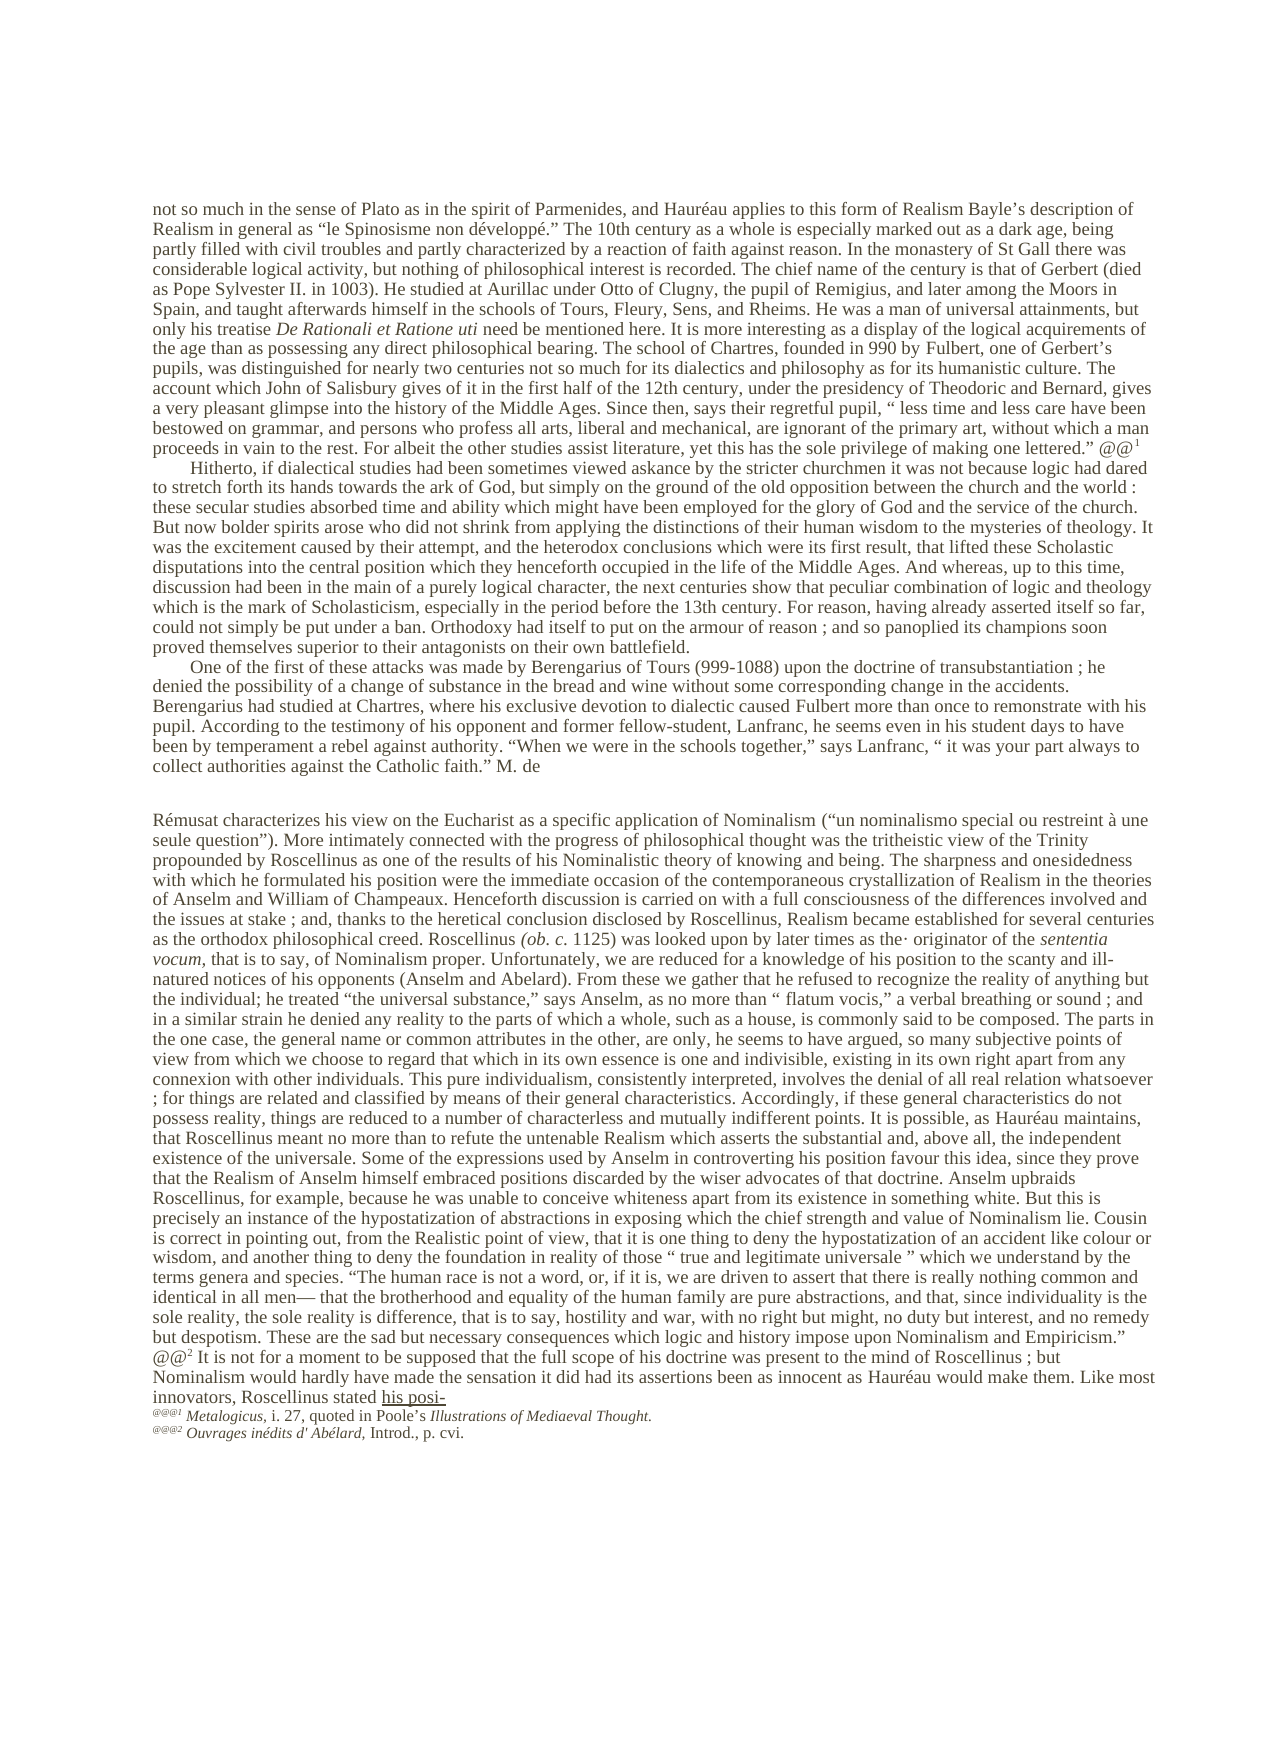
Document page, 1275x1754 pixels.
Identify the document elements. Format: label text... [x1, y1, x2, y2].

text One of the first of these attacks was made by Berengarius of Tours (999-1088) upon the doctrine of transubstantiation ; he denied the possibility of a change of substance in the bread and wine without some corresponding change in the accidents. Berengarius had studied at Chartres, where his exclusive devotion to dialectic caused Fulbert more than once to remonstrate with his pupil. According to the testimony of his opponent and former fellow-student, Lanfranc, he seems even in his student days to have been by temperament a rebel against authority. “When we were in the schools together,” says Lanfranc, “ it was your part always to collect authorities against the Catholic faith.” M. de [152, 657, 1157, 776]
text Hitherto, if dialectical studies had been sometimes viewed askance by the stricter churchmen it was not because logic had dared to stretch forth its hands towards the ark of God, but simply on the ground of the old opposition between the church and the world : these secular studies absorbed time and ability which might have been employed for the glory of God and the service of the church. But now bolder spirits arose who did not shrink from applying the distinctions of their human wisdom to the mysteries of theology. It was the excitement caused by their attempt, and the heterodox conclusions which were its first result, that lifted these Scholastic disputations into the central position which they henceforth occupied in the life of the Middle Ages. And whereas, up to this time, discussion had been in the main of a purely logical character, the next centuries show that peculiar combination of logic and theology which is the mark of Scholasticism, especially in the period before the 13th century. For reason, having already asserted itself so far, could not simply be put under a ban. Orthodoxy had itself to put on the armour of reason ; and so panoplied its champions soon proved themselves superior to their antagonists on their own battlefield. [152, 458, 1157, 657]
text not so much in the sense of Plato as in the spirit of Parmenides, and Hauréau applies to this form of Realism Bayle’s description of Realism in general as “le Spinosisme non développé.” The 10th century as a whole is especially marked out as a dark age, being partly filled with civil troubles and partly characterized by a reaction of faith against reason. In the monastery of St Gall there was considerable logical activity, but nothing of philosophical interest is recorded. The chief name of the century is that of Gerbert (died as Pope Sylvester II. in 1003). He studied at Aurillac under Otto of Clugny, the pupil of Remigius, and later among the Moors in Spain, and taught afterwards himself in the schools of Tours, Fleury, Sens, and Rheims. He was a man of universal attainments, but only his treatise De Rationali et Ratione uti need be mentioned here. It is more interesting as a display of the logical acquirements of the age than as possessing any direct philosophical bearing. The school of Chartres, founded in 990 by Fulbert, one of Gerbert’s pupils, was distinguished for nearly two centuries not so much for its dialectics and philosophy as for its humanistic culture. The account which John of Salisbury gives of it in the first half of the 12th century, under the presidency of Theodoric and Bernard, gives a very pleasant glimpse into the history of the Middle Ages. Since then, says their regretful pupil, “ less time and less care have been bestowed on grammar, and persons who profess all arts, liberal and mechanical, are ignorant of the primary art, without which a man proceeds in vain to the rest. For albeit the other studies assist literature, yet this has the sole privilege of making one lettered.” @@1 [152, 200, 1157, 458]
text @@@1 Metalogicus, i. 27, quoted in Poole’s Illustrations of Mediaeval Thought. [152, 1407, 1157, 1425]
text @@@2 Ouvrages inédits d' Abélard, Introd., p. cvi. [152, 1425, 1157, 1442]
text Rémusat characterizes his view on the Eucharist as a specific application of Nominalism (“un nominalismo special ou restreint à une seule question”). More intimately connected with the progress of philosophical thought was the tritheistic view of the Trinity propounded by Roscellinus as one of the results of his Nominalistic theory of knowing and being. The sharpness and onesidedness with which he formulated his position were the immediate occasion of the contemporaneous crystallization of Realism in the theories of Anselm and William of Champeaux. Henceforth discussion is carried on with a full consciousness of the differences involved and the issues at stake ; and, thanks to the heretical conclusion disclosed by Roscellinus, Realism became established for several centuries as the orthodox philosophical creed. Roscellinus (ob. c. 1125) was looked upon by later times as the· originator of the sententia vocum, that is to say, of Nominalism proper. Unfortunately, we are reduced for a knowledge of his position to the scanty and ill-natured notices of his opponents (Anselm and Abelard). From these we gather that he refused to recognize the reality of anything but the individual; he treated “the universal substance,” says Anselm, as no more than “ flatum vocis,” a verbal breathing or sound ; and in a similar strain he denied any reality to the parts of which a whole, such as a house, is commonly said to be composed. The parts in the one case, the general name or common attributes in the other, are only, he seems to have argued, so many subjective points of view from which we choose to regard that which in its own essence is one and indivisible, existing in its own right apart from any connexion with other individuals. This pure individualism, consistently interpreted, involves the denial of all real relation whatsoever ; for things are related and classified by means of their general characteristics. Accordingly, if these general characteristics do not possess reality, things are reduced to a number of characterless and mutually indifferent points. It is possible, as Hauréau maintains, that Roscellinus meant no more than to refute the untenable Realism which asserts the substantial and, above all, the independent existence of the universale. Some of the expressions used by Anselm in controverting his position favour this idea, since they prove that the Realism of Anselm himself embraced positions discarded by the wiser advocates of that doctrine. Anselm upbraids Roscellinus, for example, because he was unable to conceive whiteness apart from its existence in something white. But this is precisely an instance of the hypostatization of abstractions in exposing which the chief strength and value of Nominalism lie. Cousin is correct in pointing out, from the Realistic point of view, that it is one thing to deny the hypostatization of an accident like colour or wisdom, and another thing to deny the foundation in reality of those “ true and legitimate universale ” which we understand by the terms genera and species. “The human race is not a word, or, if it is, we are driven to assert that there is really nothing common and identical in all men— that the brotherhood and equality of the human family are pure abstractions, and that, since individuality is the sole reality, the sole reality is difference, that is to say, hostility and war, with no right but might, no duty but interest, and no remedy but despotism. These are the sad but necessary consequences which logic and history impose upon Nominalism and Empiricism.” @@2 It is not for a moment to be supposed that the full scope of his doctrine was present to the mind of Roscellinus ; but Nominalism would hardly have made the sensation it did had its assertions been as innocent as Hauréau would make them. Like most innovators, Roscellinus stated his posi- [152, 811, 1157, 1407]
